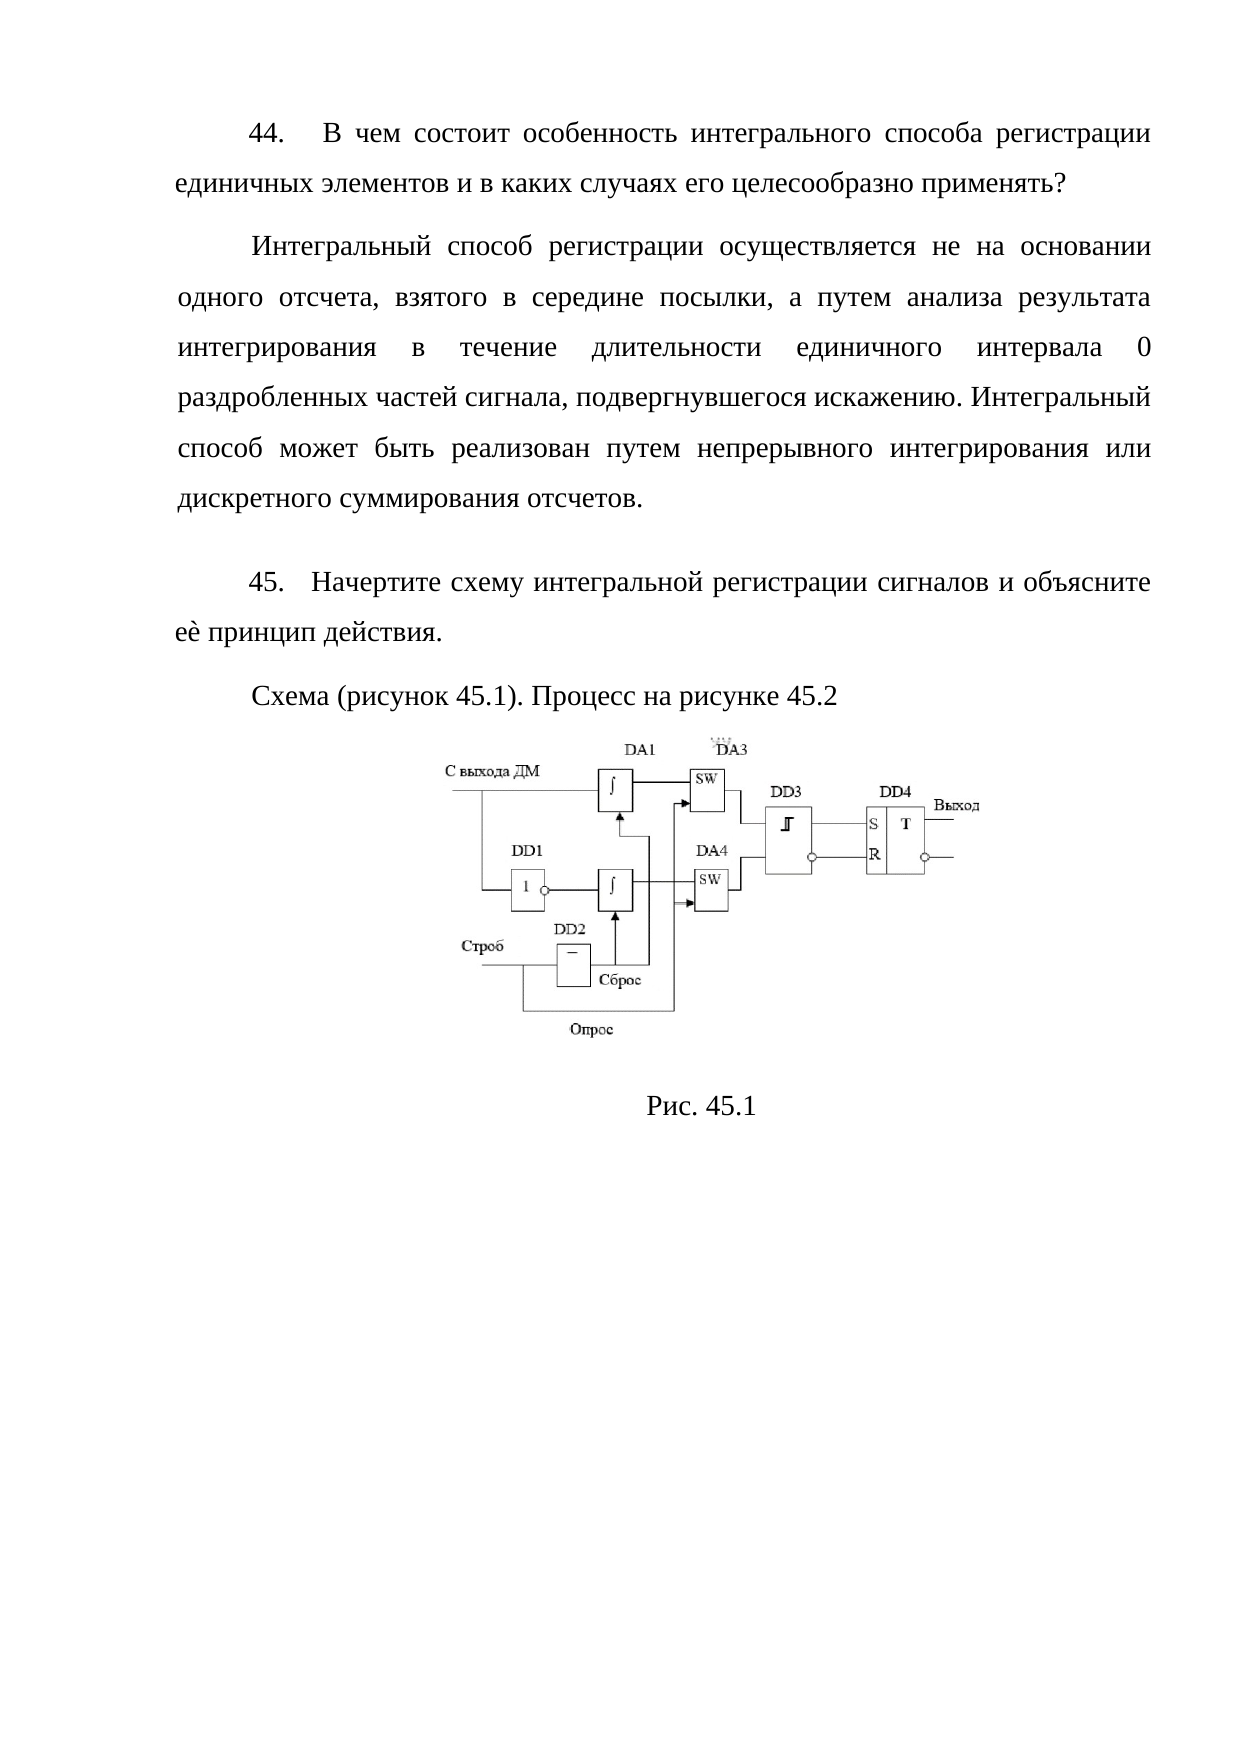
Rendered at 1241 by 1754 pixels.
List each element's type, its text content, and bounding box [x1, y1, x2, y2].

subtitle В чем состоит особенность интегрального способа регистрации единичных элементов и в каких случаях его целесообразно применять? [174, 115, 1151, 199]
text Схема (рисунок 45.1). Процесс на рисунке 45.2 [251, 678, 1180, 711]
text Рис. 45.1 [277, 1088, 1125, 1122]
text Интегральный способ регистрации осуществляется не на основании одного отсчета, взятого в середине посылки, а путем анализа результата интегрирования в течение длительности единичного интервала 0 раздробленных частей сигнала, подвергнувшегося искажению. Интегральный способ может быть реализован путем непрерывного интегрирования или дискретного суммирования отсчетов. [177, 228, 1151, 514]
subtitle Начертите схему интегральной регистрации сигналов и объясните еѐ принцип действия. [174, 564, 1151, 648]
picture [443, 737, 980, 1038]
